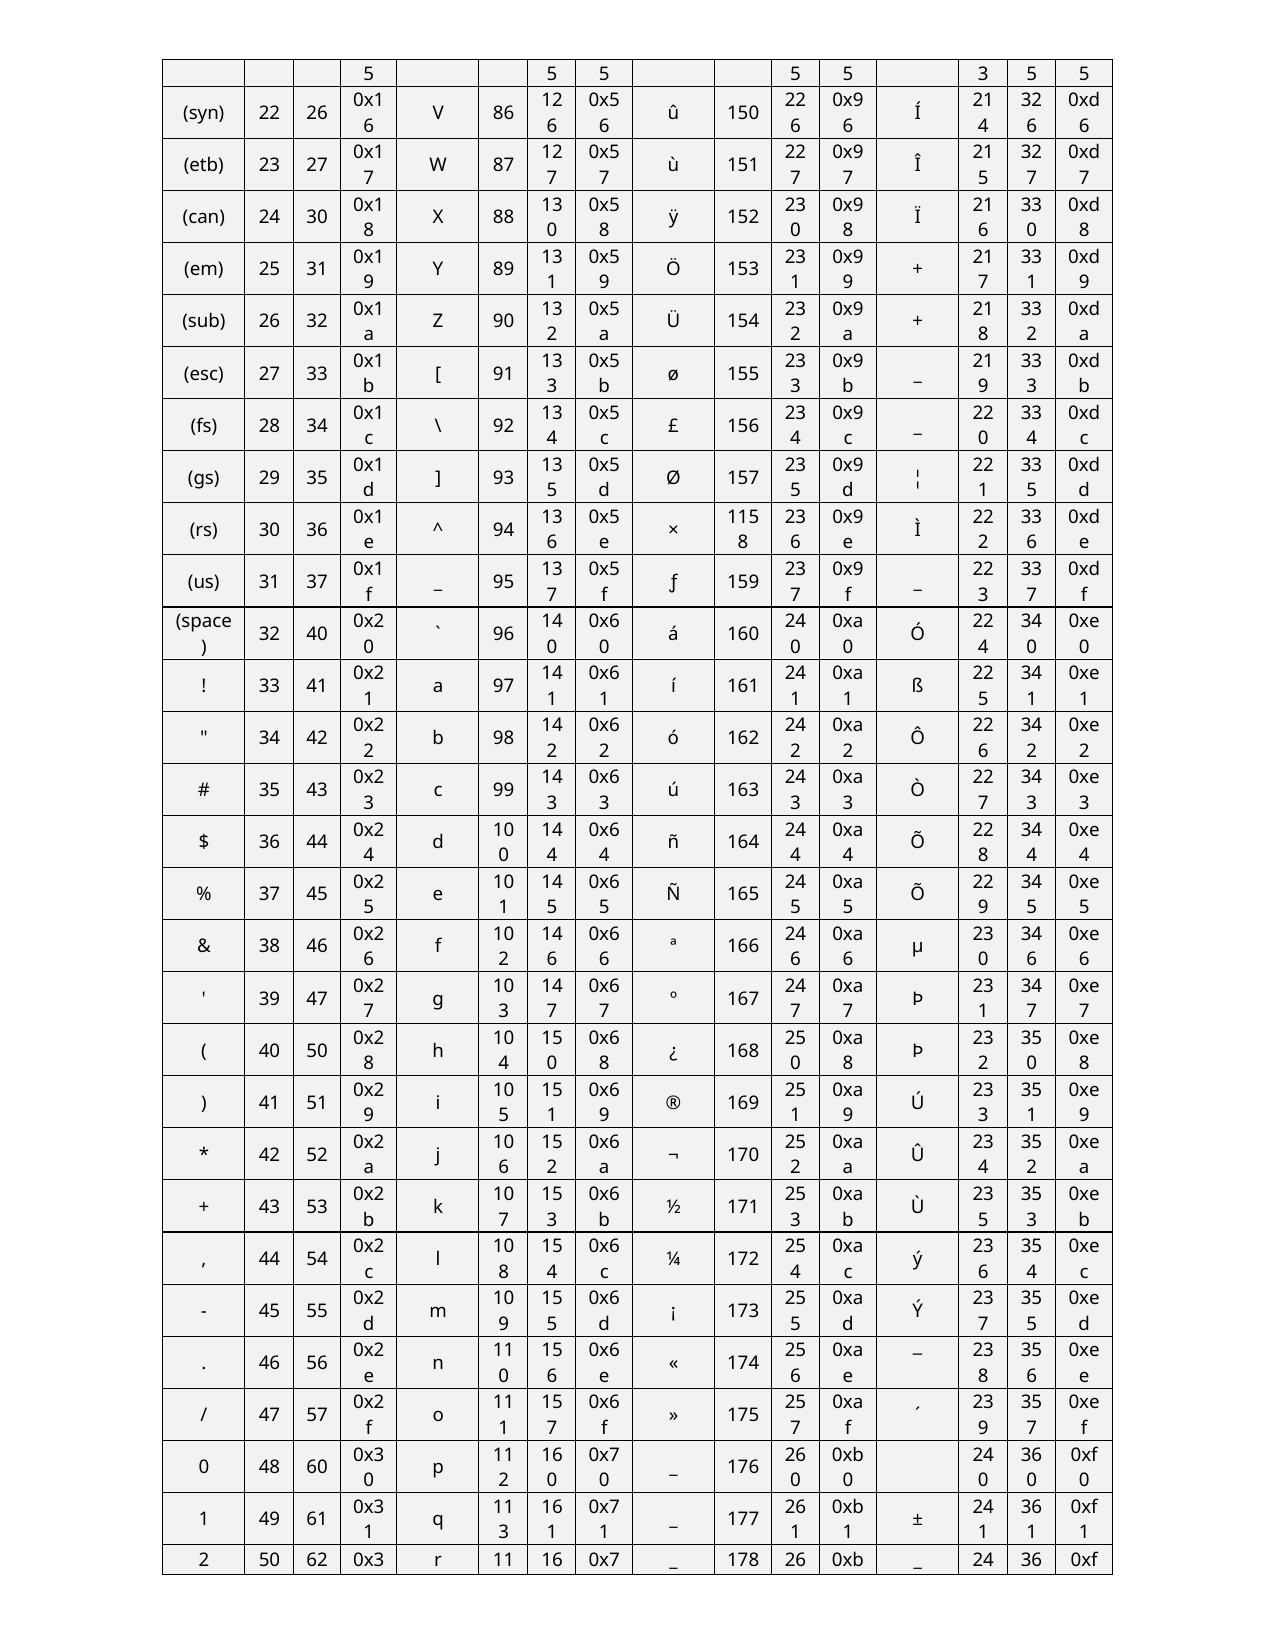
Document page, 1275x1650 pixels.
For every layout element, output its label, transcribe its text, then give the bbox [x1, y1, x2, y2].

table_cell 155 [528, 1285, 575, 1336]
table_cell & [163, 920, 244, 971]
table_cell 0xab [820, 1180, 876, 1231]
table_cell 256 [772, 1337, 819, 1388]
table_cell 230 [959, 920, 1007, 971]
table_cell 26 [294, 87, 340, 138]
table_cell 32 [245, 608, 293, 658]
table_cell $ [163, 816, 244, 867]
table_cell 32 [294, 295, 340, 346]
table_cell 220 [959, 399, 1007, 450]
table_cell (rs) [163, 503, 244, 554]
table_cell 169 [715, 1076, 771, 1127]
table_cell 224 [959, 608, 1007, 658]
table_cell Õ [877, 816, 958, 867]
table_cell 53 [294, 1180, 340, 1231]
table_cell 111 [479, 1389, 527, 1440]
table_cell Û [877, 1128, 958, 1179]
table_cell ñ [633, 816, 714, 867]
table_cell 154 [528, 1233, 575, 1283]
table_cell 174 [715, 1337, 771, 1388]
table_cell 2 [163, 1545, 244, 1574]
table_cell 241 [772, 660, 819, 711]
table_cell 341 [1008, 660, 1055, 711]
table_cell 350 [1008, 1024, 1055, 1075]
table_cell 0xe5 [1056, 868, 1112, 919]
table_cell 0x70 [576, 1441, 632, 1492]
table_cell 0x1d [341, 451, 396, 502]
table_cell 0x1e [341, 503, 396, 554]
table_cell 0x1c [341, 399, 396, 450]
table_cell 150 [715, 87, 771, 138]
table_cell 354 [1008, 1233, 1055, 1283]
table_cell 40 [294, 608, 340, 658]
table_cell h [397, 1024, 478, 1075]
table_cell Ý [877, 1285, 958, 1336]
table_cell 214 [959, 87, 1007, 138]
table_cell / [163, 1389, 244, 1440]
table_cell 0xaf [820, 1389, 876, 1440]
table_cell ó [633, 712, 714, 763]
table_cell 0xe3 [1056, 764, 1112, 815]
table_cell 225 [959, 660, 1007, 711]
table_cell 23 [245, 139, 293, 190]
table_cell i [877, 60, 958, 86]
table_cell 1158 [715, 503, 771, 554]
table_cell 250 [772, 1024, 819, 1075]
table_cell £ [633, 399, 714, 450]
table_cell 218 [959, 295, 1007, 346]
table_cell 230 [772, 191, 819, 242]
table_cell 160 [715, 608, 771, 658]
table_cell 362 [1008, 1545, 1055, 1574]
table_cell 0xa1 [820, 660, 876, 711]
table_cell 225 [772, 60, 819, 86]
table_cell 41 [294, 660, 340, 711]
table_cell 153 [528, 1180, 575, 1231]
table_cell 164 [715, 816, 771, 867]
table_cell 154 [715, 295, 771, 346]
table_cell 0xd6 [1056, 87, 1112, 138]
table_cell 0x66 [576, 920, 632, 971]
table_cell 1 [163, 1493, 244, 1544]
table_cell 44 [294, 816, 340, 867]
table_cell 145 [528, 868, 575, 919]
table_cell 151 [715, 139, 771, 190]
table_cell 0x98 [820, 191, 876, 242]
table_cell 0x71 [576, 1493, 632, 1544]
table_cell 56 [294, 1337, 340, 1388]
table_cell p [397, 1441, 478, 1492]
table_cell 0x20 [341, 608, 396, 658]
table_cell 0xef [1056, 1389, 1112, 1440]
table_cell 102 [479, 920, 527, 971]
table_cell d [397, 816, 478, 867]
table_cell 238 [959, 1337, 1007, 1388]
table_cell 251 [772, 1076, 819, 1127]
table_cell 172 [715, 1233, 771, 1283]
table_cell 0x67 [576, 972, 632, 1023]
table_cell 0x9b [820, 347, 876, 398]
table_cell 0x58 [576, 191, 632, 242]
table_cell 0x21 [341, 660, 396, 711]
table_cell _ [877, 347, 958, 398]
table_cell 57 [294, 1389, 340, 1440]
table_cell 27 [294, 139, 340, 190]
table_cell 24 [245, 191, 293, 242]
table_cell X [397, 191, 478, 242]
table_cell 167 [715, 972, 771, 1023]
table_cell 39 [245, 972, 293, 1023]
table_cell 149 [715, 60, 771, 86]
table_cell 110 [479, 1337, 527, 1388]
table_cell _ [633, 1441, 714, 1492]
table_cell 0x59 [576, 243, 632, 294]
table_cell 136 [528, 503, 575, 554]
table_cell 144 [528, 816, 575, 867]
table_cell 25 [245, 243, 293, 294]
table_cell 44 [245, 1233, 293, 1283]
table_cell l [397, 1233, 478, 1283]
table_cell 47 [294, 972, 340, 1023]
table_cell í [633, 660, 714, 711]
table_cell Ü [633, 295, 714, 346]
table_cell 242 [959, 1545, 1007, 1574]
table_cell 233 [772, 347, 819, 398]
table_cell 0x2e [341, 1337, 396, 1388]
table_cell ( [163, 1024, 244, 1075]
table_cell (em) [163, 243, 244, 294]
table_cell \ [397, 399, 478, 450]
table_cell 223 [959, 555, 1007, 606]
table_cell 93 [479, 451, 527, 502]
table_cell 91 [479, 347, 527, 398]
table_cell Y [397, 243, 478, 294]
table_cell 146 [528, 920, 575, 971]
table_cell 134 [528, 399, 575, 450]
table_cell 142 [528, 712, 575, 763]
table_cell 357 [1008, 1389, 1055, 1440]
table_cell ® [633, 1076, 714, 1127]
table_cell 105 [479, 1076, 527, 1127]
table_cell 52 [294, 1128, 340, 1179]
table_cell 0x57 [576, 139, 632, 190]
table_cell ƒ [633, 555, 714, 606]
table_cell 133 [528, 347, 575, 398]
table_cell Õ [877, 868, 958, 919]
table_cell # [163, 764, 244, 815]
table_cell 262 [772, 1545, 819, 1574]
table_cell 252 [772, 1128, 819, 1179]
table_cell 333 [1008, 347, 1055, 398]
table_cell 153 [715, 243, 771, 294]
table_cell 0xad [820, 1285, 876, 1336]
table_cell 0xf2 [1056, 1545, 1112, 1574]
table_cell 233 [959, 1076, 1007, 1127]
table_cell 109 [479, 1285, 527, 1336]
table_cell 330 [1008, 191, 1055, 242]
table_cell k [397, 1180, 478, 1231]
table_cell , [163, 1233, 244, 1283]
table_cell Ô [877, 712, 958, 763]
table_cell 29 [245, 451, 293, 502]
table_cell 171 [715, 1180, 771, 1231]
table_cell « [633, 1337, 714, 1388]
table_cell 0xd8 [1056, 191, 1112, 242]
table_cell 46 [245, 1337, 293, 1388]
table_cell 0x60 [576, 608, 632, 658]
table_cell ^ [397, 503, 478, 554]
table_cell b [397, 712, 478, 763]
table_cell e [397, 868, 478, 919]
table_cell 228 [959, 816, 1007, 867]
table_cell 150 [528, 1024, 575, 1075]
table_cell 216 [959, 191, 1007, 242]
table_cell 0xd7 [1056, 139, 1112, 190]
table_cell 331 [1008, 243, 1055, 294]
table_cell º [633, 972, 714, 1023]
table_cell 344 [1008, 816, 1055, 867]
table_cell 99 [479, 764, 527, 815]
table_cell 0xb0 [820, 1441, 876, 1492]
table_cell 0xe8 [1056, 1024, 1112, 1075]
table_cell m [397, 1285, 478, 1336]
table_cell 327 [1008, 139, 1055, 190]
table_cell 243 [772, 764, 819, 815]
table_cell 242 [772, 712, 819, 763]
table_cell 0xed [1056, 1285, 1112, 1336]
table_cell 54 [294, 1233, 340, 1283]
table_cell 25 [294, 60, 340, 86]
table_cell 152 [528, 1128, 575, 1179]
table_cell 0x9c [820, 399, 876, 450]
table_cell 0xb2 [820, 1545, 876, 1574]
table_cell 235 [959, 1180, 1007, 1231]
table_cell 234 [959, 1128, 1007, 1179]
table_cell 0x31 [341, 1493, 396, 1544]
table_cell 33 [245, 660, 293, 711]
table_cell Ò [877, 764, 958, 815]
table_cell 0xf0 [1056, 1441, 1112, 1492]
table_cell 0x9e [820, 503, 876, 554]
table_cell 0x6b [576, 1180, 632, 1231]
table_cell ¬ [633, 1128, 714, 1179]
table_cell 45 [245, 1285, 293, 1336]
table_cell 247 [772, 972, 819, 1023]
table_cell 325 [1008, 60, 1055, 86]
table_cell 0x96 [820, 87, 876, 138]
table_cell 0xa8 [820, 1024, 876, 1075]
table_cell _ [877, 1545, 958, 1574]
table_cell µ [877, 920, 958, 971]
table_cell 47 [245, 1389, 293, 1440]
table_cell ! [163, 660, 244, 711]
table_cell 168 [715, 1024, 771, 1075]
table_cell f [397, 920, 478, 971]
table_cell 0xdf [1056, 555, 1112, 606]
table_cell 0xe4 [1056, 816, 1112, 867]
table_cell 160 [528, 1441, 575, 1492]
table_cell 35 [245, 764, 293, 815]
table_cell (fs) [163, 399, 244, 450]
table_cell 173 [715, 1285, 771, 1336]
table_cell 22 [245, 87, 293, 138]
table_cell 48 [245, 1441, 293, 1492]
table_cell 0xe9 [1056, 1076, 1112, 1127]
table_cell 0x95 [820, 60, 876, 86]
table_cell 0x30 [341, 1441, 396, 1492]
table_cell ò [633, 60, 714, 86]
table_cell 0x65 [576, 868, 632, 919]
table_cell (us) [163, 555, 244, 606]
table_cell 0x61 [576, 660, 632, 711]
table_cell i [397, 1076, 478, 1127]
table_cell 241 [959, 1493, 1007, 1544]
table_cell (can) [163, 191, 244, 242]
table_cell 0x5b [576, 347, 632, 398]
table_cell ø [633, 347, 714, 398]
table_cell 234 [772, 399, 819, 450]
table_cell 0x99 [820, 243, 876, 294]
table_cell 97 [479, 660, 527, 711]
table_cell 336 [1008, 503, 1055, 554]
table_cell + [877, 295, 958, 346]
table_cell r [397, 1545, 478, 1574]
table_cell 0x68 [576, 1024, 632, 1075]
table_cell 165 [715, 868, 771, 919]
table_cell (etb) [163, 139, 244, 190]
table_cell 0xf1 [1056, 1493, 1112, 1544]
table_cell 0 [163, 1441, 244, 1492]
table_cell 61 [294, 1493, 340, 1544]
table_cell 254 [772, 1233, 819, 1283]
table_cell Ö [633, 243, 714, 294]
table_cell 140 [528, 608, 575, 658]
table_cell 86 [479, 87, 527, 138]
table_cell » [633, 1389, 714, 1440]
table_cell (syn) [163, 87, 244, 138]
table_cell 219 [959, 347, 1007, 398]
table_cell 178 [715, 1545, 771, 1574]
table_cell 42 [245, 1128, 293, 1179]
table_cell 332 [1008, 295, 1055, 346]
table_cell 0x29 [341, 1076, 396, 1127]
table_cell 36 [294, 503, 340, 554]
table_cell 337 [1008, 555, 1055, 606]
table_cell 222 [959, 503, 1007, 554]
table_cell 0x1b [341, 347, 396, 398]
table_cell 28 [245, 399, 293, 450]
table_cell 51 [294, 1076, 340, 1127]
table_cell 147 [528, 972, 575, 1023]
table_cell 162 [715, 712, 771, 763]
table_cell 0x64 [576, 816, 632, 867]
table_cell ÿ [633, 191, 714, 242]
table_cell × [633, 503, 714, 554]
table_cell 96 [479, 608, 527, 658]
table_cell 0x19 [341, 243, 396, 294]
table_cell ] [397, 451, 478, 502]
table_cell ´ [877, 1389, 958, 1440]
table_cell 89 [479, 243, 527, 294]
table_cell 0x5d [576, 451, 632, 502]
table_cell 351 [1008, 1076, 1055, 1127]
table_cell 0x6d [576, 1285, 632, 1336]
table_cell V [397, 87, 478, 138]
table_cell 175 [715, 1389, 771, 1440]
table_cell n [397, 1337, 478, 1388]
table_cell 227 [772, 139, 819, 190]
table_cell 0x6f [576, 1389, 632, 1440]
table_cell (space) [163, 608, 244, 658]
table_cell 130 [528, 191, 575, 242]
table_cell 106 [479, 1128, 527, 1179]
table_cell 356 [1008, 1337, 1055, 1388]
table_cell 0x15 [341, 60, 396, 86]
table_cell 0xe0 [1056, 608, 1112, 658]
table_cell 0xdc [1056, 399, 1112, 450]
table_cell 0xec [1056, 1233, 1112, 1283]
table_cell 30 [245, 503, 293, 554]
table_cell Í [877, 87, 958, 138]
table_cell 235 [772, 451, 819, 502]
table_cell 0x2f [341, 1389, 396, 1440]
table_cell 126 [528, 87, 575, 138]
table_cell 237 [772, 555, 819, 606]
table_cell 255 [772, 1285, 819, 1336]
table_cell 31 [245, 555, 293, 606]
table_cell 0x24 [341, 816, 396, 867]
table_cell _ [877, 399, 958, 450]
table_cell 0x28 [341, 1024, 396, 1075]
table_cell 355 [1008, 1285, 1055, 1336]
table_cell 88 [479, 191, 527, 242]
table_cell . [163, 1337, 244, 1388]
table_cell ½ [633, 1180, 714, 1231]
table_cell [877, 1441, 958, 1492]
table_cell 0x63 [576, 764, 632, 815]
table_cell 161 [715, 660, 771, 711]
table_cell 352 [1008, 1128, 1055, 1179]
table_cell 240 [772, 608, 819, 658]
table_cell 127 [528, 139, 575, 190]
table_cell Ï [877, 191, 958, 242]
table_cell 42 [294, 712, 340, 763]
table_cell 0x5f [576, 555, 632, 606]
table_cell c [397, 764, 478, 815]
table_cell (sub) [163, 295, 244, 346]
table_cell ú [633, 764, 714, 815]
table_cell 0x97 [820, 139, 876, 190]
table_cell 0xe2 [1056, 712, 1112, 763]
table_cell 0xac [820, 1233, 876, 1283]
table_cell Ó [877, 608, 958, 658]
table_cell 246 [772, 920, 819, 971]
table_cell 0xe7 [1056, 972, 1112, 1023]
table_cell _ [397, 555, 478, 606]
table_cell 163 [715, 764, 771, 815]
table_cell 0xdb [1056, 347, 1112, 398]
table_cell 161 [528, 1493, 575, 1544]
table_cell 60 [294, 1441, 340, 1492]
table_cell 176 [715, 1441, 771, 1492]
table_cell 0xa9 [820, 1076, 876, 1127]
table_cell 237 [959, 1285, 1007, 1336]
table_cell 159 [715, 555, 771, 606]
table_cell 94 [479, 503, 527, 554]
table_cell 217 [959, 243, 1007, 294]
table_cell ¡ [633, 1285, 714, 1336]
table_cell 114 [479, 1545, 527, 1574]
table_cell 335 [1008, 451, 1055, 502]
table_cell 40 [245, 1024, 293, 1075]
table_cell 261 [772, 1493, 819, 1544]
table_cell 55 [294, 1285, 340, 1336]
table_cell ý [877, 1233, 958, 1283]
table_cell 143 [528, 764, 575, 815]
table_cell 0xe1 [1056, 660, 1112, 711]
table_cell 226 [959, 712, 1007, 763]
table_cell û [633, 87, 714, 138]
table_cell 50 [294, 1024, 340, 1075]
table_cell Þ [877, 1024, 958, 1075]
table_cell W [397, 139, 478, 190]
table_cell ` [397, 608, 478, 658]
table_cell 213 [959, 60, 1007, 86]
table_cell 34 [245, 712, 293, 763]
table_cell 103 [479, 972, 527, 1023]
table_cell 0x72 [576, 1545, 632, 1574]
table_cell 240 [959, 1441, 1007, 1492]
table_cell 141 [528, 660, 575, 711]
table_cell 27 [245, 347, 293, 398]
table_cell 232 [959, 1024, 1007, 1075]
table_cell 0x9d [820, 451, 876, 502]
table_cell 0x1f [341, 555, 396, 606]
table_cell 30 [294, 191, 340, 242]
table_cell 245 [772, 868, 819, 919]
table_cell Ø [633, 451, 714, 502]
table_cell ' [163, 972, 244, 1023]
table_cell o [397, 1389, 478, 1440]
table_cell 232 [772, 295, 819, 346]
table_cell ª [633, 920, 714, 971]
table_cell U [397, 60, 478, 86]
table_cell 41 [245, 1076, 293, 1127]
table_cell 257 [772, 1389, 819, 1440]
table_cell 0xae [820, 1337, 876, 1388]
table_cell 0x69 [576, 1076, 632, 1127]
table_cell _ [633, 1493, 714, 1544]
table_cell 0x22 [341, 712, 396, 763]
table_cell 221 [959, 451, 1007, 502]
table_cell 227 [959, 764, 1007, 815]
table_cell _ [877, 555, 958, 606]
table_cell 236 [959, 1233, 1007, 1283]
table_cell 0x9f [820, 555, 876, 606]
table_cell - [163, 1285, 244, 1336]
table_cell 231 [959, 972, 1007, 1023]
table_cell 343 [1008, 764, 1055, 815]
table_cell Ú [877, 1076, 958, 1127]
table_cell 101 [479, 868, 527, 919]
table_cell % [163, 868, 244, 919]
table_cell ß [877, 660, 958, 711]
table_cell 0xd9 [1056, 243, 1112, 294]
table_cell 0x2a [341, 1128, 396, 1179]
table_cell 0x5e [576, 503, 632, 554]
table_cell 0x32 [341, 1545, 396, 1574]
table_cell 0xb1 [820, 1493, 876, 1544]
table_cell 0x2c [341, 1233, 396, 1283]
table_cell Ñ [633, 868, 714, 919]
table_cell 0xa3 [820, 764, 876, 815]
table_cell 0x6e [576, 1337, 632, 1388]
table_cell 35 [294, 451, 340, 502]
table_cell + [877, 243, 958, 294]
table_cell 36 [245, 816, 293, 867]
table_cell 95 [479, 555, 527, 606]
table_cell (nak) [163, 60, 244, 86]
table_cell Þ [877, 972, 958, 1023]
table_cell 360 [1008, 1441, 1055, 1492]
table_cell 334 [1008, 399, 1055, 450]
table_cell ¯ [877, 1337, 958, 1388]
table_cell 239 [959, 1389, 1007, 1440]
table_cell 132 [528, 295, 575, 346]
table_cell ) [163, 1076, 244, 1127]
table_cell 0xee [1056, 1337, 1112, 1388]
table_cell 33 [294, 347, 340, 398]
table_cell 170 [715, 1128, 771, 1179]
table_cell 151 [528, 1076, 575, 1127]
table_cell 0x56 [576, 87, 632, 138]
table_cell 85 [479, 60, 527, 86]
table_cell 43 [294, 764, 340, 815]
table_cell 0xe6 [1056, 920, 1112, 971]
table_cell Ù [877, 1180, 958, 1231]
table_cell g [397, 972, 478, 1023]
table_cell 342 [1008, 712, 1055, 763]
table_cell 0x23 [341, 764, 396, 815]
table_cell 38 [245, 920, 293, 971]
table_cell 166 [715, 920, 771, 971]
table_cell 90 [479, 295, 527, 346]
table_cell Z [397, 295, 478, 346]
table_cell 0x2d [341, 1285, 396, 1336]
table_cell ¼ [633, 1233, 714, 1283]
table_cell 353 [1008, 1180, 1055, 1231]
table_cell 0x5c [576, 399, 632, 450]
table_cell 361 [1008, 1493, 1055, 1544]
table_cell 345 [1008, 868, 1055, 919]
table_cell 0xa4 [820, 816, 876, 867]
table_cell 0xa6 [820, 920, 876, 971]
table_cell 0x27 [341, 972, 396, 1023]
table_cell 229 [959, 868, 1007, 919]
table_cell 0xa0 [820, 608, 876, 658]
table_cell 0x6c [576, 1233, 632, 1283]
table_cell 340 [1008, 608, 1055, 658]
table_cell 0x5a [576, 295, 632, 346]
table_cell 21 [245, 60, 293, 86]
table_cell 0x62 [576, 712, 632, 763]
table_cell + [163, 1180, 244, 1231]
table_cell 0xa2 [820, 712, 876, 763]
table_cell 131 [528, 243, 575, 294]
table_cell 62 [294, 1545, 340, 1574]
table_cell 177 [715, 1493, 771, 1544]
table_cell 155 [715, 347, 771, 398]
table_cell _ [633, 1545, 714, 1574]
table_cell 0x6a [576, 1128, 632, 1179]
table_cell ¿ [633, 1024, 714, 1075]
table_cell 226 [772, 87, 819, 138]
table_cell 0x16 [341, 87, 396, 138]
table_cell 92 [479, 399, 527, 450]
table_cell * [163, 1128, 244, 1179]
table_cell 46 [294, 920, 340, 971]
table_cell 0xda [1056, 295, 1112, 346]
table_cell 104 [479, 1024, 527, 1075]
table_cell 253 [772, 1180, 819, 1231]
table_cell (gs) [163, 451, 244, 502]
table_cell 215 [959, 139, 1007, 190]
table_cell 156 [528, 1337, 575, 1388]
table_cell (esc) [163, 347, 244, 398]
table_cell 0xa5 [820, 868, 876, 919]
table_cell 231 [772, 243, 819, 294]
table_cell 0x1a [341, 295, 396, 346]
table_cell 107 [479, 1180, 527, 1231]
table_cell 98 [479, 712, 527, 763]
table_cell 108 [479, 1233, 527, 1283]
table_cell 0x9a [820, 295, 876, 346]
table_cell 236 [772, 503, 819, 554]
table_cell " [163, 712, 244, 763]
table_cell 135 [528, 451, 575, 502]
table_cell 125 [528, 60, 575, 86]
table_cell 45 [294, 868, 340, 919]
table_cell ¦ [877, 451, 958, 502]
table_cell 50 [245, 1545, 293, 1574]
table_cell 0x25 [341, 868, 396, 919]
table_cell 0x2b [341, 1180, 396, 1231]
table_cell Î [877, 139, 958, 190]
table_cell 157 [528, 1389, 575, 1440]
table_cell ± [877, 1493, 958, 1544]
table_cell 346 [1008, 920, 1055, 971]
table_cell 260 [772, 1441, 819, 1492]
table_cell Ì [877, 503, 958, 554]
table_cell 0x17 [341, 139, 396, 190]
table_cell 162 [528, 1545, 575, 1574]
table_cell 113 [479, 1493, 527, 1544]
table_cell ù [633, 139, 714, 190]
table_cell 26 [245, 295, 293, 346]
table_cell q [397, 1493, 478, 1544]
table_cell 49 [245, 1493, 293, 1544]
table_cell 0xea [1056, 1128, 1112, 1179]
table_cell 0xd5 [1056, 60, 1112, 86]
table_cell 0xa7 [820, 972, 876, 1023]
table_cell 0xaa [820, 1128, 876, 1179]
table_cell 156 [715, 399, 771, 450]
table_cell 0xeb [1056, 1180, 1112, 1231]
table_cell 87 [479, 139, 527, 190]
table_cell 112 [479, 1441, 527, 1492]
table_cell 0x26 [341, 920, 396, 971]
table_cell 347 [1008, 972, 1055, 1023]
table_cell 0xde [1056, 503, 1112, 554]
table_cell 244 [772, 816, 819, 867]
table_cell 137 [528, 555, 575, 606]
table_cell 31 [294, 243, 340, 294]
table_cell 43 [245, 1180, 293, 1231]
table_cell 0x18 [341, 191, 396, 242]
table_cell 37 [294, 555, 340, 606]
table_cell 157 [715, 451, 771, 502]
table_cell á [633, 608, 714, 658]
table_cell 0xdd [1056, 451, 1112, 502]
table_cell [ [397, 347, 478, 398]
table_cell 0x55 [576, 60, 632, 86]
table_cell 100 [479, 816, 527, 867]
table_cell 326 [1008, 87, 1055, 138]
table_cell 34 [294, 399, 340, 450]
table_cell j [397, 1128, 478, 1179]
table_cell 152 [715, 191, 771, 242]
table_cell 37 [245, 868, 293, 919]
table_cell a [397, 660, 478, 711]
